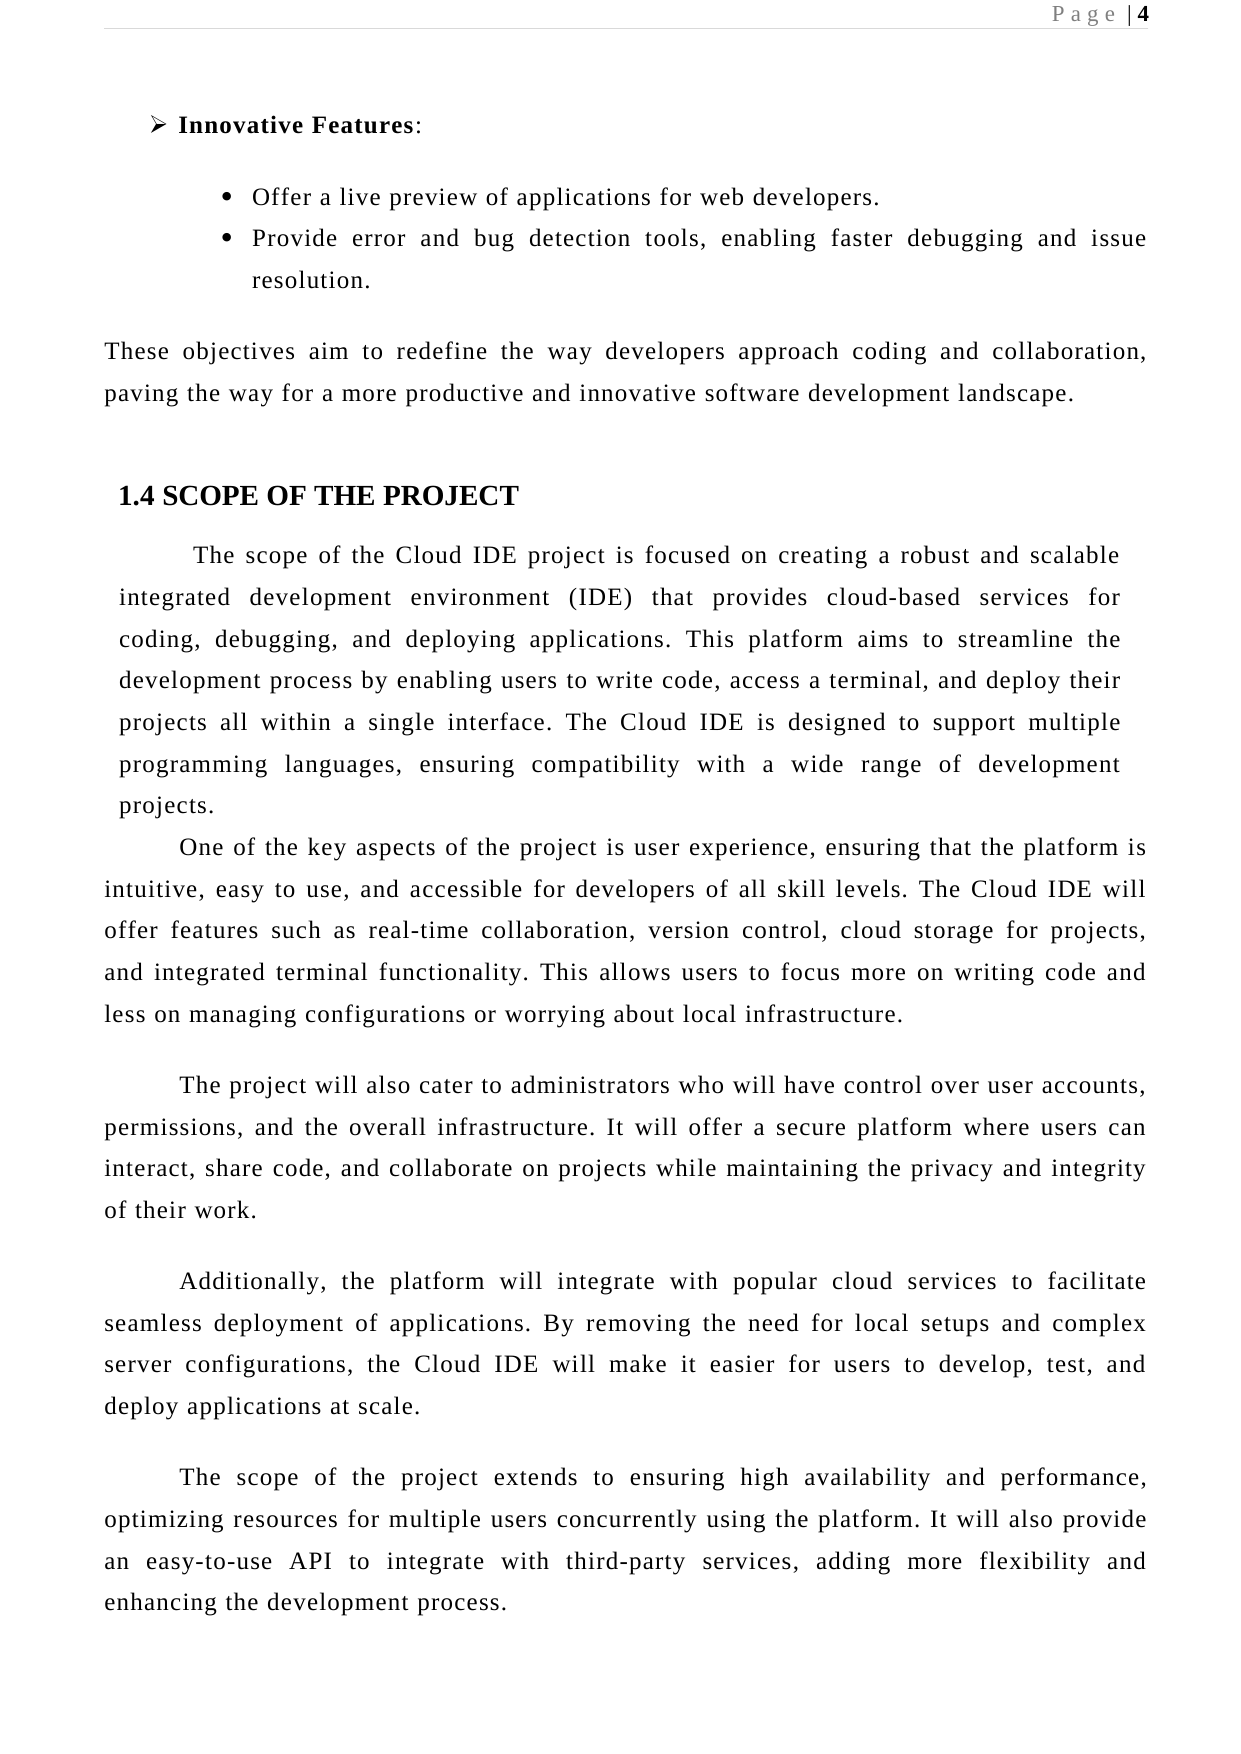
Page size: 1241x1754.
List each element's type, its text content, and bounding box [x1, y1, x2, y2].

subtitle SCOPE OF THE PROJECT [118, 478, 1148, 511]
list Innovative Features: [148, 110, 1148, 139]
list Offer a live preview of applications for web developers. [222, 182, 1148, 210]
list Provide error and bug detection tools, enabling faster debugging and issue resolution. [222, 223, 1148, 294]
text The scope of the project extends to ensuring high availability and performance, optimizing resources for multiple users concurrently using the platform. It will also provide an easy-to-use API to integrate with third-party services, adding more flexibility and enhancing the development process. [104, 1462, 1148, 1616]
text The scope of the Cloud IDE project is focused on creating a robust and scalable integrated development environment (IDE) that provides cloud-based services for coding, debugging, and deploying applications. This platform aims to streamline the development process by enabling users to write code, access a terminal, and deploy their projects all within a single interface. The Cloud IDE is designed to support multiple programming languages, ensuring compatibility with a wide range of development projects. [119, 541, 1122, 819]
text These objectives aim to redefine the way developers approach coding and collaboration, paving the way for a more productive and innovative software development landscape. [104, 336, 1148, 406]
text The project will also cater to administrators who will have control over user accounts, permissions, and the overall infrastructure. It will offer a secure platform where users can interact, share code, and collaborate on projects while maintaining the privacy and integrity of their work. [104, 1070, 1148, 1224]
text Additionally, the platform will integrate with popular cloud services to facilitate seamless deployment of applications. By removing the need for local setups and complex server configurations, the Cloud IDE will make it easier for users to develop, test, and deploy applications at scale. [104, 1266, 1148, 1420]
text One of the key aspects of the project is user experience, ensuring that the platform is intuitive, easy to use, and accessible for developers of all skill levels. The Cloud IDE will offer features such as real-time collaboration, version control, cloud storage for projects, and integrated terminal functionality. This allows users to focus more on writing code and less on managing configurations or worrying about local infrastructure. [104, 832, 1148, 1028]
